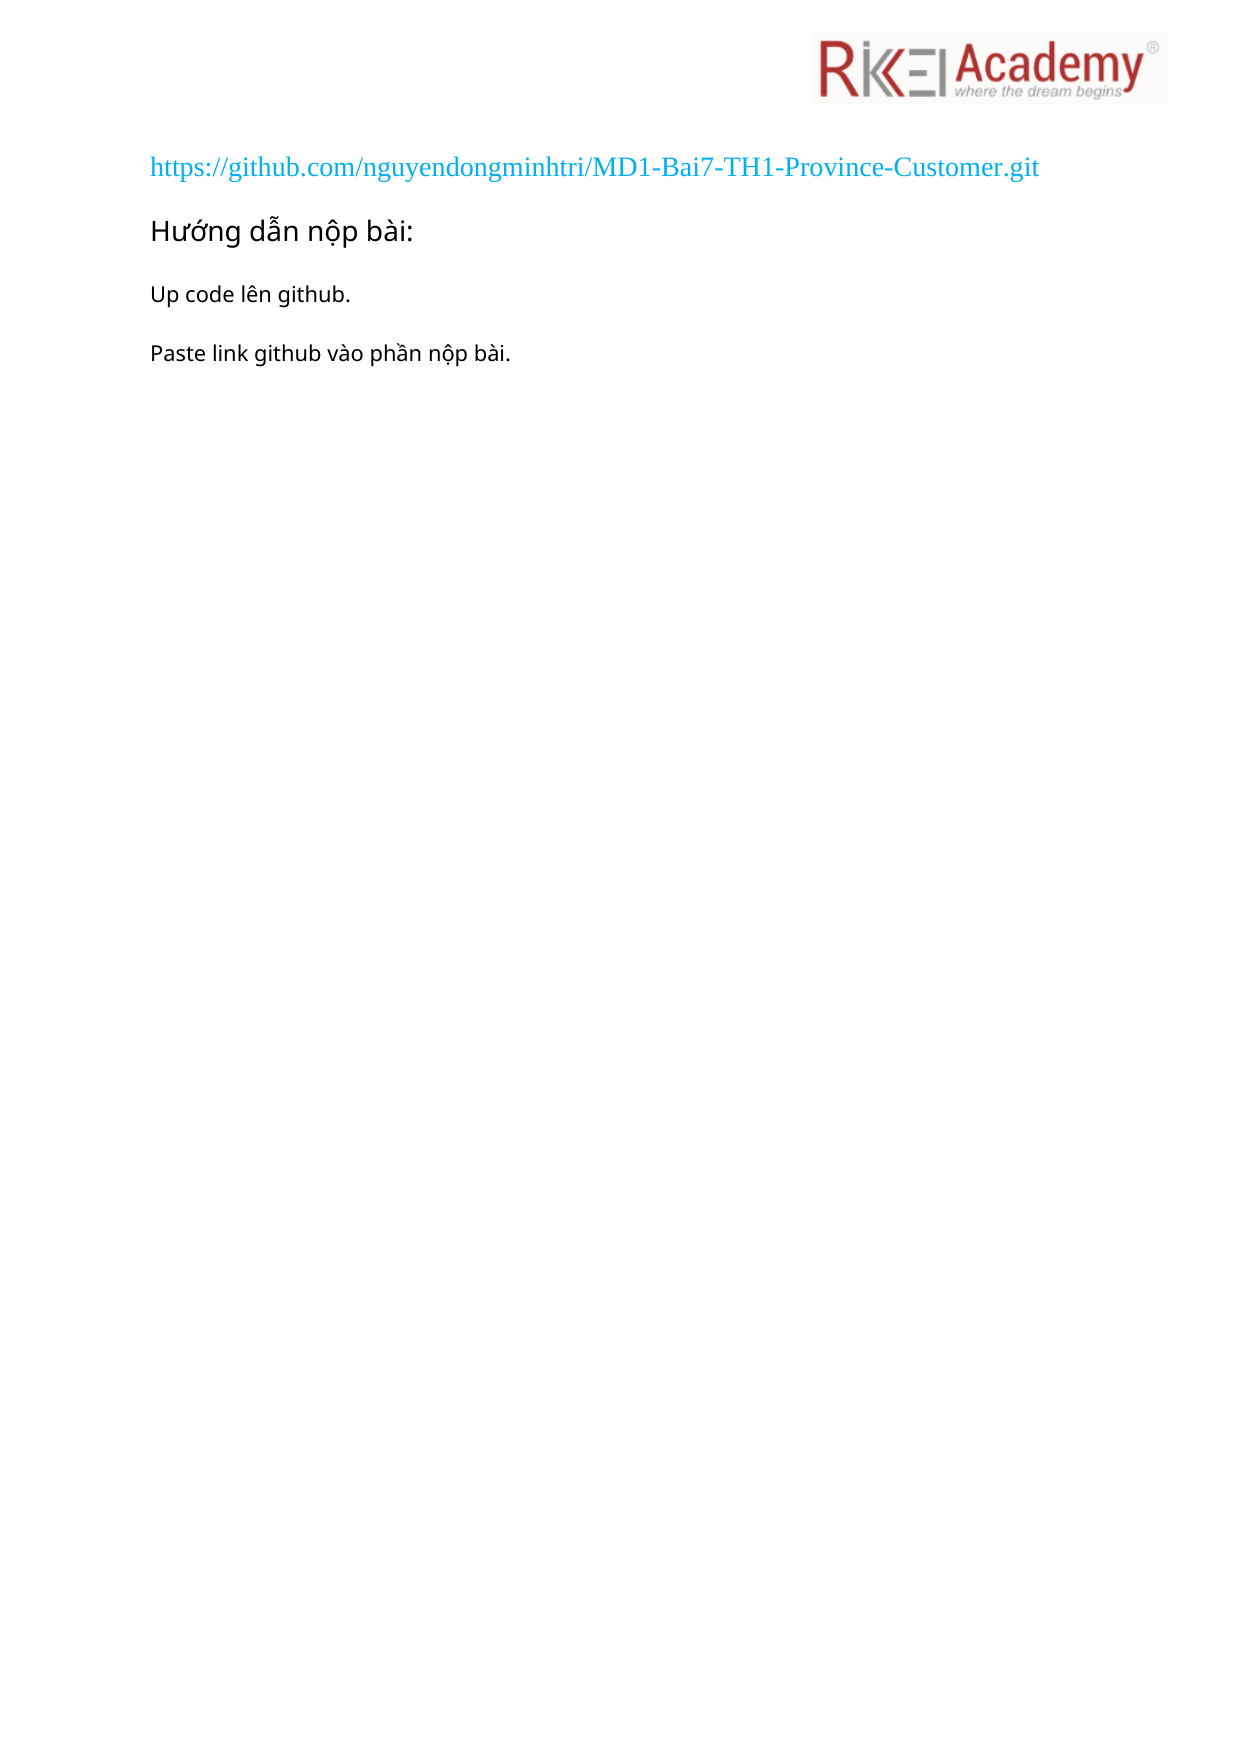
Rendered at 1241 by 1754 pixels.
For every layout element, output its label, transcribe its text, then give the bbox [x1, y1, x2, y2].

text Up code lên github. [150, 279, 1090, 309]
text Paste link github vào phần nộp bài. [150, 338, 1090, 368]
subtitle Hướng dẫn nộp bài: [150, 212, 1090, 250]
picture [813, 32, 1169, 105]
text https://github.com/nguyendongminhtri/MD1-Bai7-TH1-Province-Customer.git [150, 150, 1090, 182]
